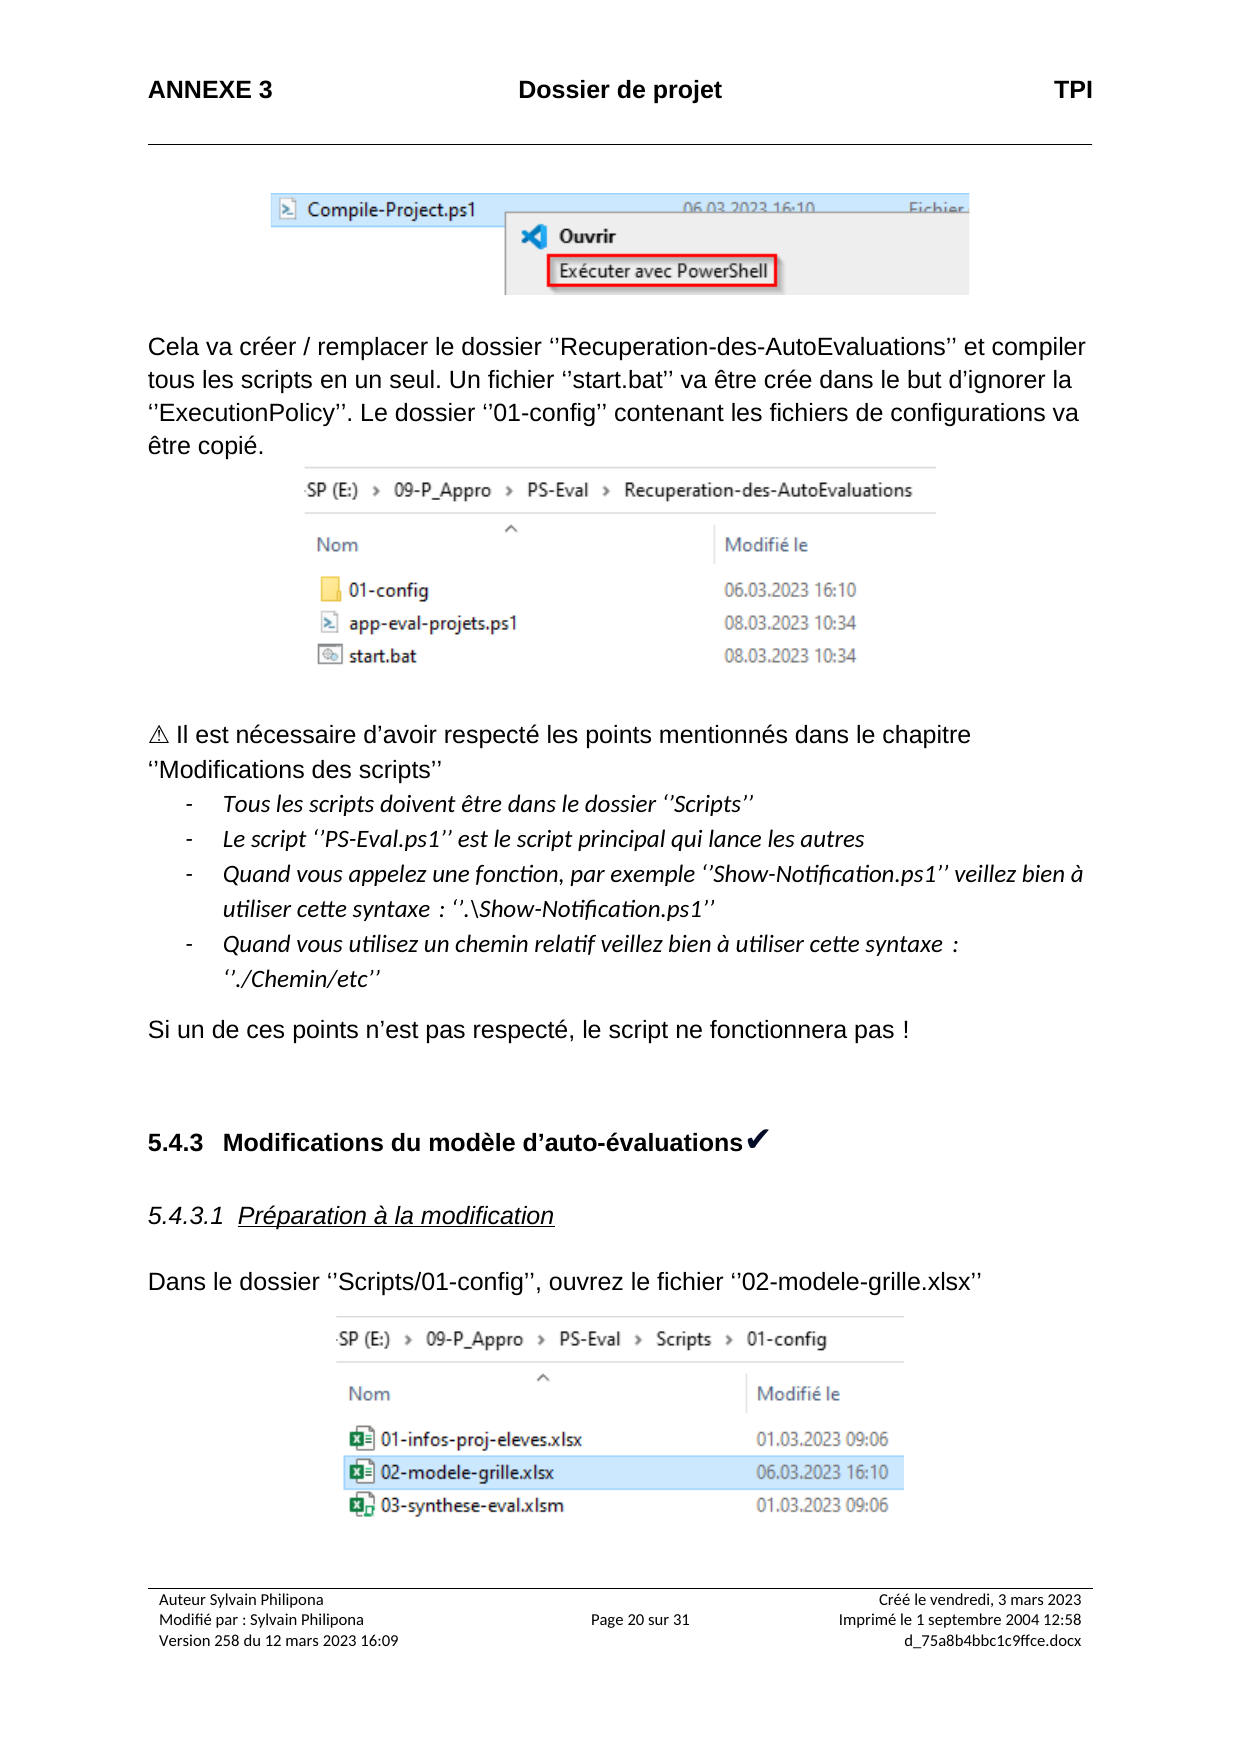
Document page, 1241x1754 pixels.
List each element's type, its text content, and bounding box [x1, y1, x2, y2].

list Le script ‘’PS-Eval.ps1’’ est le script principal qui lance les autres [185, 823, 1092, 854]
subtitle Modifications du modèle d’auto-évaluations✔ [148, 1114, 1092, 1161]
text Cela va créer / remplacer le dossier ‘’Recuperation-des-AutoEvaluations’’ et compiler tous les scripts en un seul. Un fichier ‘’start.bat’’ va être crée dans le but d’ignorer la ‘’ExecutionPolicy’’. Le dossier ‘’01-config’’ contenant les fichiers de configurations va être copié. [148, 332, 1092, 460]
text Si un de ces points n’est pas respecté, le script ne fonctionnera pas ! [148, 1015, 1092, 1044]
list Tous les scripts doivent être dans le dossier ‘’Scripts’’ [185, 788, 1092, 819]
picture [336, 1316, 904, 1531]
list Quand vous utilisez un chemin relatif veillez bien à utiliser cette syntaxe : ‘’./Chemin/etc’’ [185, 928, 1092, 994]
picture [270, 193, 970, 295]
text Dans le dossier ‘’Scripts/01-config’’, ouvrez le fichier ‘’02-modele-grille.xlsx’’ [148, 1267, 1092, 1296]
subtitle Préparation à la modification [148, 1201, 1092, 1230]
list Quand vous appelez une fonction, par exemple ‘’Show-Notification.ps1’’ veillez bien à utiliser cette syntaxe : ‘’.\Show-Notification.ps1’’ [185, 858, 1092, 924]
text ⚠ Il est nécessaire d’avoir respecté les points mentionnés dans le chapitre ‘’Modifications des scripts’’ [148, 717, 1092, 784]
picture [304, 464, 936, 680]
